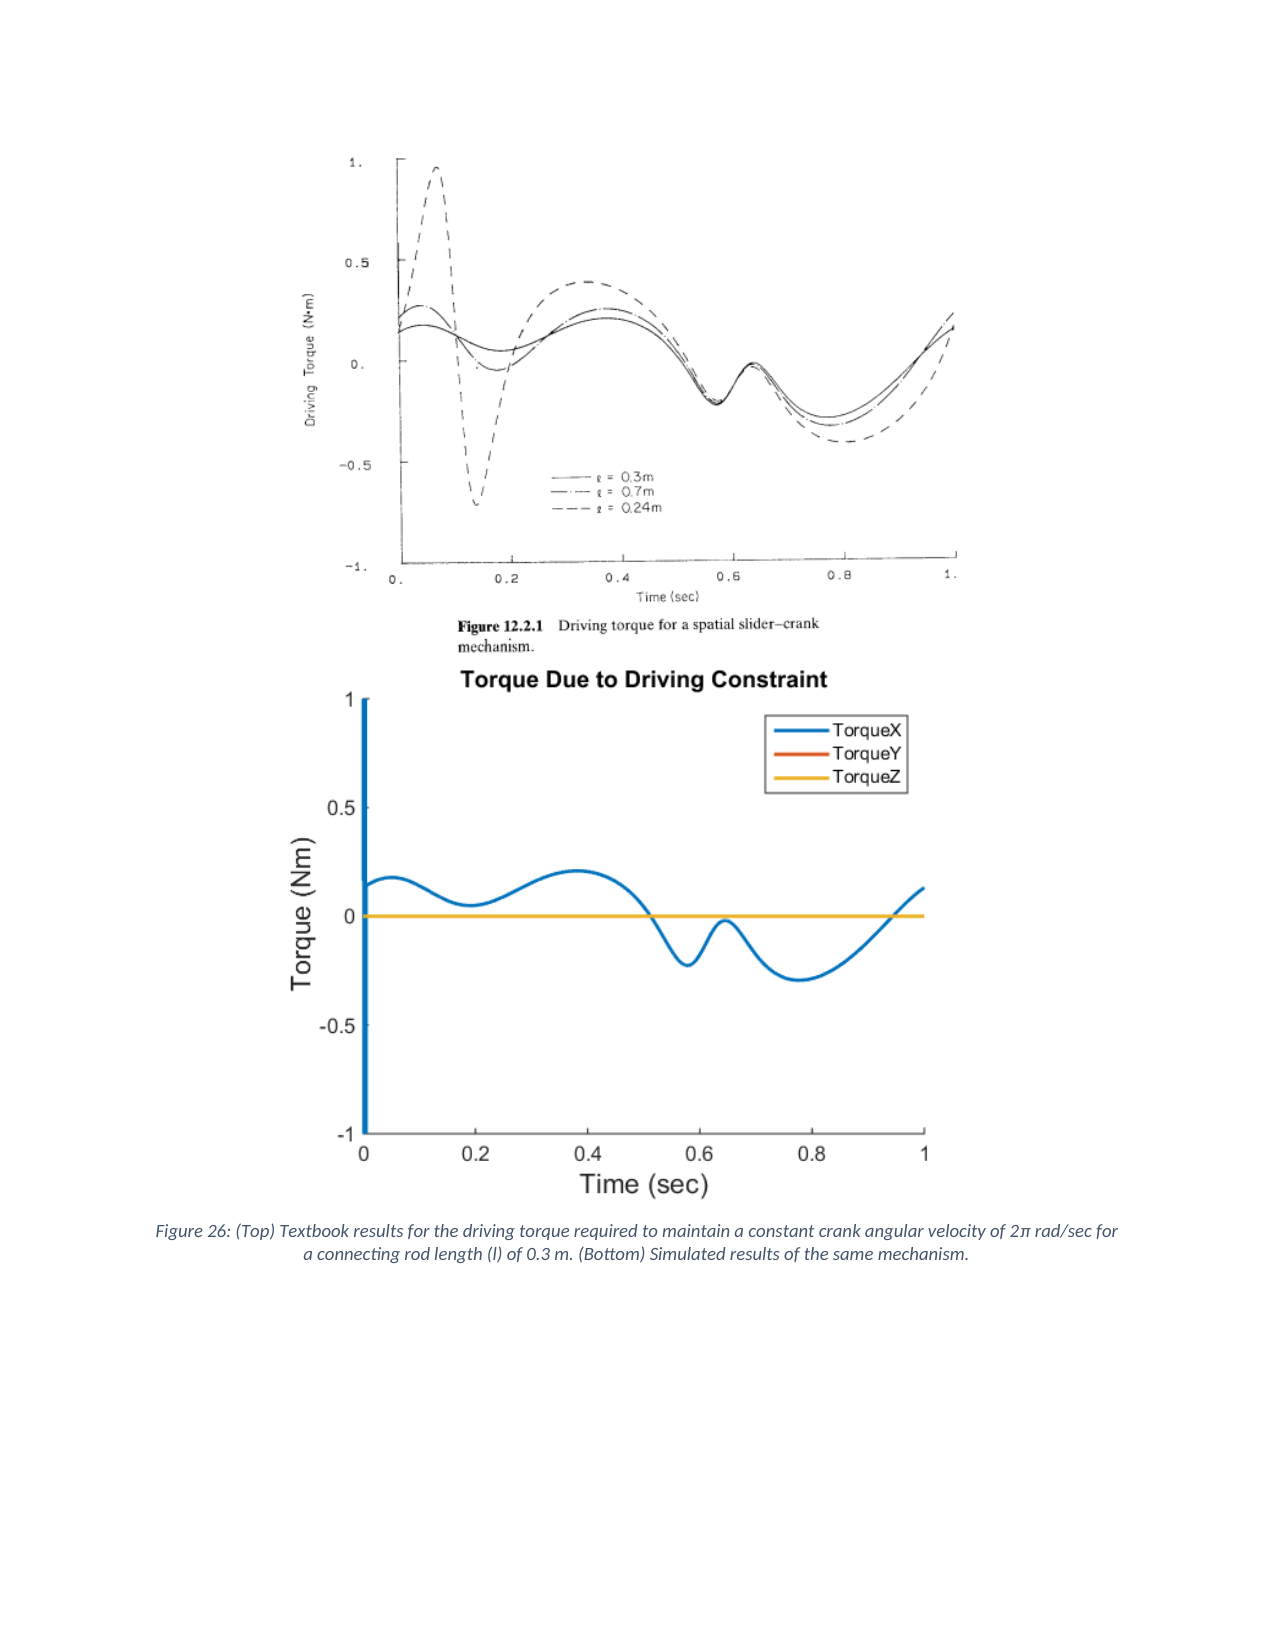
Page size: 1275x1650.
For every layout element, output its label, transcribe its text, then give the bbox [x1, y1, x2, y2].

picture [282, 659, 993, 1201]
text Figure 26: (Top) Textbook results for the driving torque required to maintain a constant crank angular velocity of 2π rad/sec for a connecting rod length (l) of 0.3 m. (Bottom) Simulated results of the same mechanism. [150, 1220, 1125, 1266]
picture [296, 150, 979, 657]
